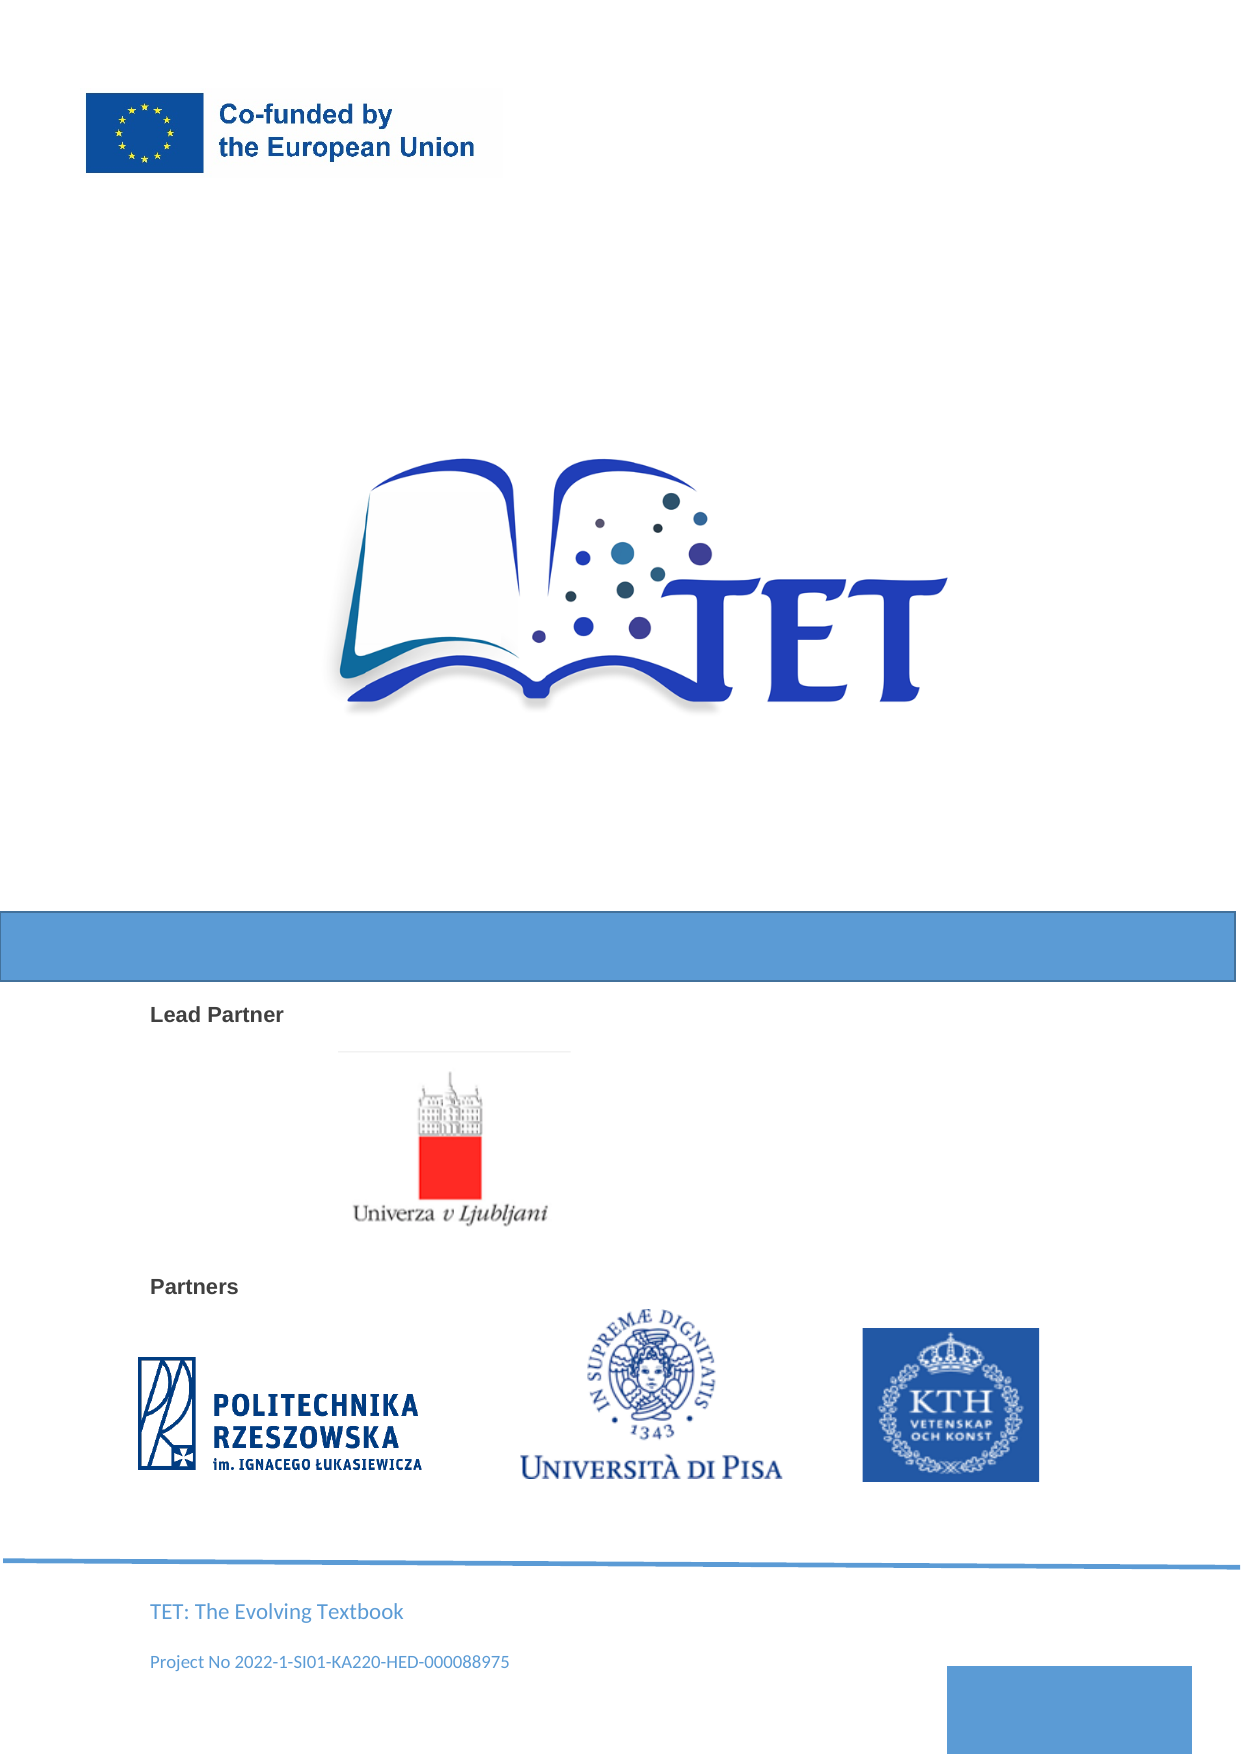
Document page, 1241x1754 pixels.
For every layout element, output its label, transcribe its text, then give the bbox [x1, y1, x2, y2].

picture [862, 1328, 1040, 1482]
picture [276, 335, 994, 843]
picture [129, 1348, 440, 1481]
picture [520, 1309, 783, 1479]
picture [338, 1047, 571, 1245]
picture [80, 88, 504, 178]
text Lead Partner [150, 1002, 1090, 1027]
text Partners [150, 1273, 1090, 1299]
